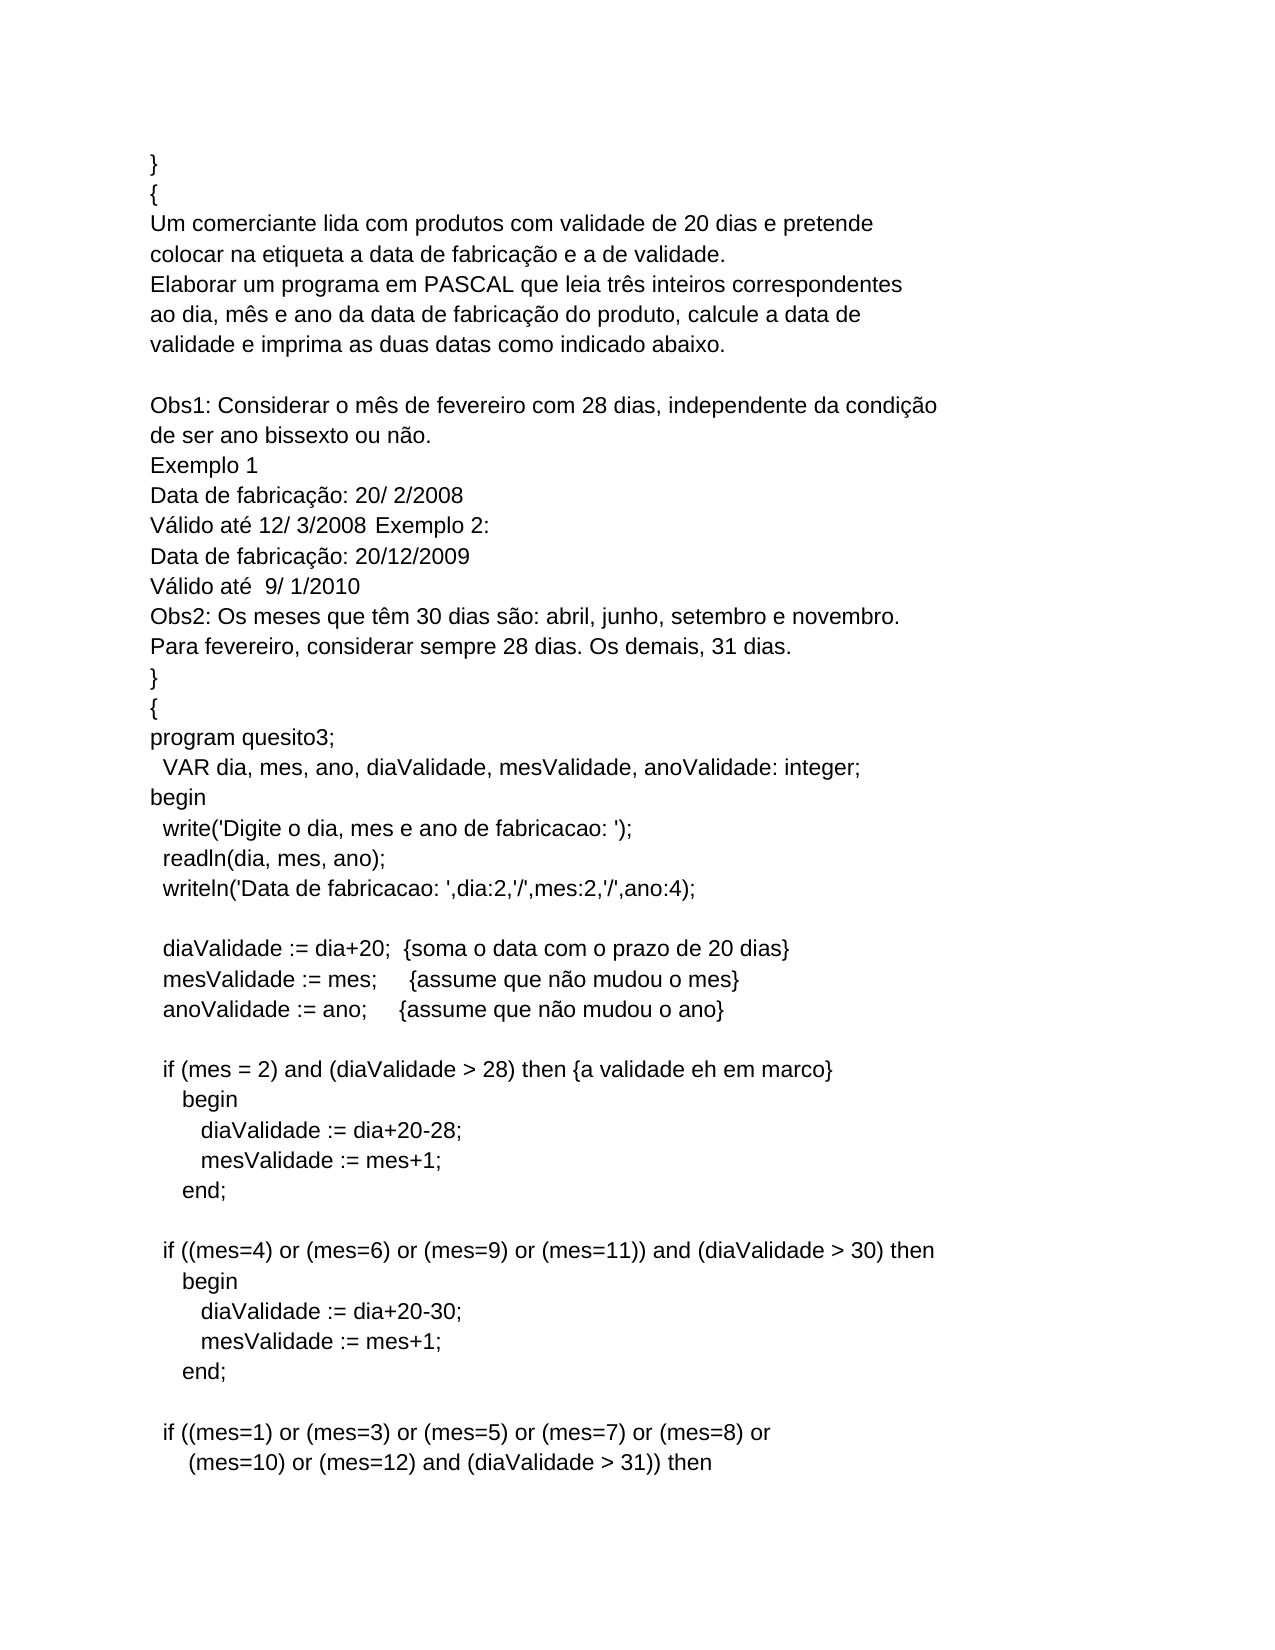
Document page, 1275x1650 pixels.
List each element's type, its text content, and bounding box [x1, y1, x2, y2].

text begin [150, 784, 1125, 811]
text Data de fabricação: 20/ 2/2008 [150, 482, 1125, 509]
text begin [150, 1086, 1125, 1113]
text Válido até 9/ 1/2010 [150, 573, 1125, 599]
text validade e imprima as duas datas como indicado abaixo. [150, 331, 1125, 358]
text Exemplo 1 [150, 452, 1125, 478]
text Obs1: Considerar o mês de fevereiro com 28 dias, independente da condição [150, 392, 1125, 418]
text ao dia, mês e ano da data de fabricação do produto, calcule a data de [150, 301, 1125, 327]
text if (mes = 2) and (diaValidade > 28) then {a validade eh em marco} [150, 1056, 1125, 1083]
text writeln('Data de fabricacao: ',dia:2,'/',mes:2,'/',ano:4); [150, 875, 1125, 901]
text colocar na etiqueta a data de fabricação e a de validade. [150, 241, 1125, 267]
text mesValidade := mes+1; [150, 1328, 1125, 1354]
text if ((mes=4) or (mes=6) or (mes=9) or (mes=11)) and (diaValidade > 30) then [150, 1237, 1125, 1264]
text program quesito3; [150, 724, 1125, 750]
text } [150, 150, 1125, 176]
text diaValidade := dia+20-30; [150, 1298, 1125, 1324]
text (mes=10) or (mes=12) and (diaValidade > 31)) then [150, 1449, 1125, 1475]
text { [150, 180, 1125, 207]
text diaValidade := dia+20-28; [150, 1117, 1125, 1143]
text mesValidade := mes+1; [150, 1147, 1125, 1173]
text VAR dia, mes, ano, diaValidade, mesValidade, anoValidade: integer; [150, 754, 1125, 781]
text readln(dia, mes, ano); [150, 845, 1125, 871]
text write('Digite o dia, mes e ano de fabricacao: '); [150, 814, 1125, 841]
text } [150, 663, 1125, 690]
text de ser ano bissexto ou não. [150, 422, 1125, 448]
text { [150, 694, 1125, 720]
text Obs2: Os meses que têm 30 dias são: abril, junho, setembro e novembro. [150, 603, 1125, 629]
text mesValidade := mes; {assume que não mudou o mes} [150, 966, 1125, 992]
text Válido até 12/ 3/2008 Exemplo 2: [150, 512, 1125, 539]
text Um comerciante lida com produtos com validade de 20 dias e pretende [150, 210, 1125, 237]
text end; [150, 1177, 1125, 1203]
text Data de fabricação: 20/12/2009 [150, 543, 1125, 569]
text diaValidade := dia+20; {soma o data com o prazo de 20 dias} [150, 935, 1125, 962]
text Para fevereiro, considerar sempre 28 dias. Os demais, 31 dias. [150, 633, 1125, 660]
text begin [150, 1268, 1125, 1294]
text end; [150, 1358, 1125, 1385]
text Elaborar um programa em PASCAL que leia três inteiros correspondentes [150, 271, 1125, 297]
text if ((mes=1) or (mes=3) or (mes=5) or (mes=7) or (mes=8) or [150, 1419, 1125, 1445]
text anoValidade := ano; {assume que não mudou o ano} [150, 996, 1125, 1022]
